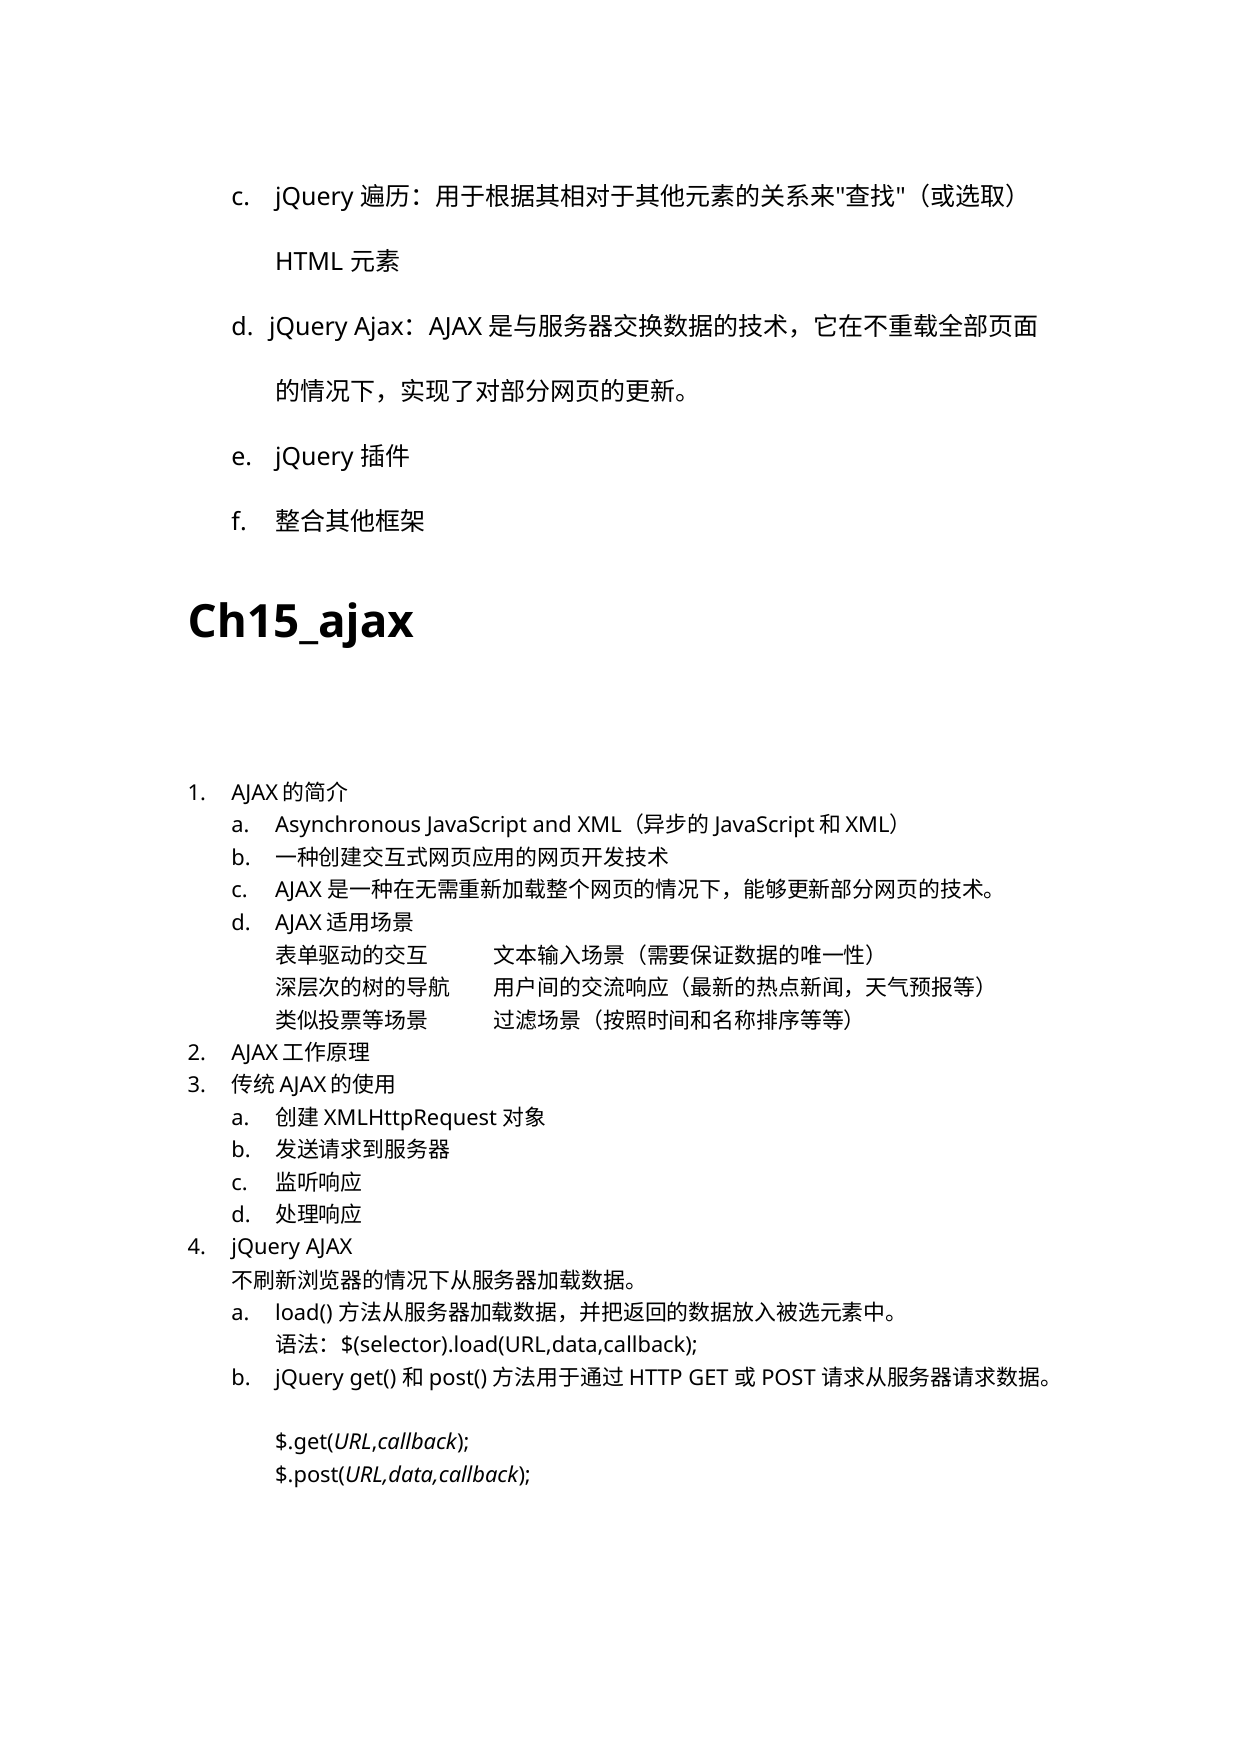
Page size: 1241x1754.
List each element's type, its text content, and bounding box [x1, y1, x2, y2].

text $.post(URL,data,callback); [275, 1457, 1053, 1490]
text 不刷新浏览器的情况下从服务器加载数据。 [187, 1262, 1053, 1295]
text 表单驱动的交互 文本输入场景（需要保证数据的唯一性） [275, 937, 1053, 970]
list 处理响应 [231, 1197, 1053, 1230]
list 语法：$(selector).load(URL,data,callback); [275, 1327, 1053, 1360]
list AJAX的简介 [187, 775, 1053, 807]
list jQuery Ajax：AJAX 是与服务器交换数据的技术，它在不重载全部页面的情况下，实现了对部分网页的更新。 [231, 292, 1053, 422]
list jQuery get() 和 post() 方法用于通过 HTTP GET 或 POST 请求从服务器请求数据。 [231, 1360, 1053, 1425]
subtitle Ch15_ajax [187, 587, 1053, 652]
text $.get(URL,callback); [275, 1425, 1053, 1457]
list 创建 XMLHttpRequest 对象 [231, 1100, 1053, 1132]
list jQuery AJAX [187, 1230, 1053, 1262]
list AJAX适用场景 [231, 905, 1053, 937]
list 整合其他框架 [231, 487, 1053, 552]
list 传统AJAX的使用 [187, 1067, 1053, 1100]
list HTML 元素 [275, 227, 1053, 292]
text 类似投票等场景 过滤场景（按照时间和名称排序等等） [275, 1002, 1053, 1035]
list Asynchronous JavaScript and XML（异步的 JavaScript和XML） [231, 807, 1053, 840]
list load() 方法从服务器加载数据，并把返回的数据放入被选元素中。 [231, 1295, 1053, 1327]
text 深层次的树的导航 用户间的交流响应（最新的热点新闻，天气预报等） [275, 970, 1053, 1002]
list AJAX工作原理 [187, 1035, 1053, 1067]
list 一种创建交互式网页应用的网页开发技术 [231, 840, 1053, 872]
list jQuery 遍历：用于根据其相对于其他元素的关系来"查找"（或选取） [231, 162, 1053, 227]
list 监听响应 [231, 1165, 1053, 1197]
list 发送请求到服务器 [231, 1132, 1053, 1165]
list AJAX 是一种在无需重新加载整个网页的情况下，能够更新部分网页的技术。 [231, 872, 1053, 905]
list jQuery 插件 [231, 422, 1053, 487]
